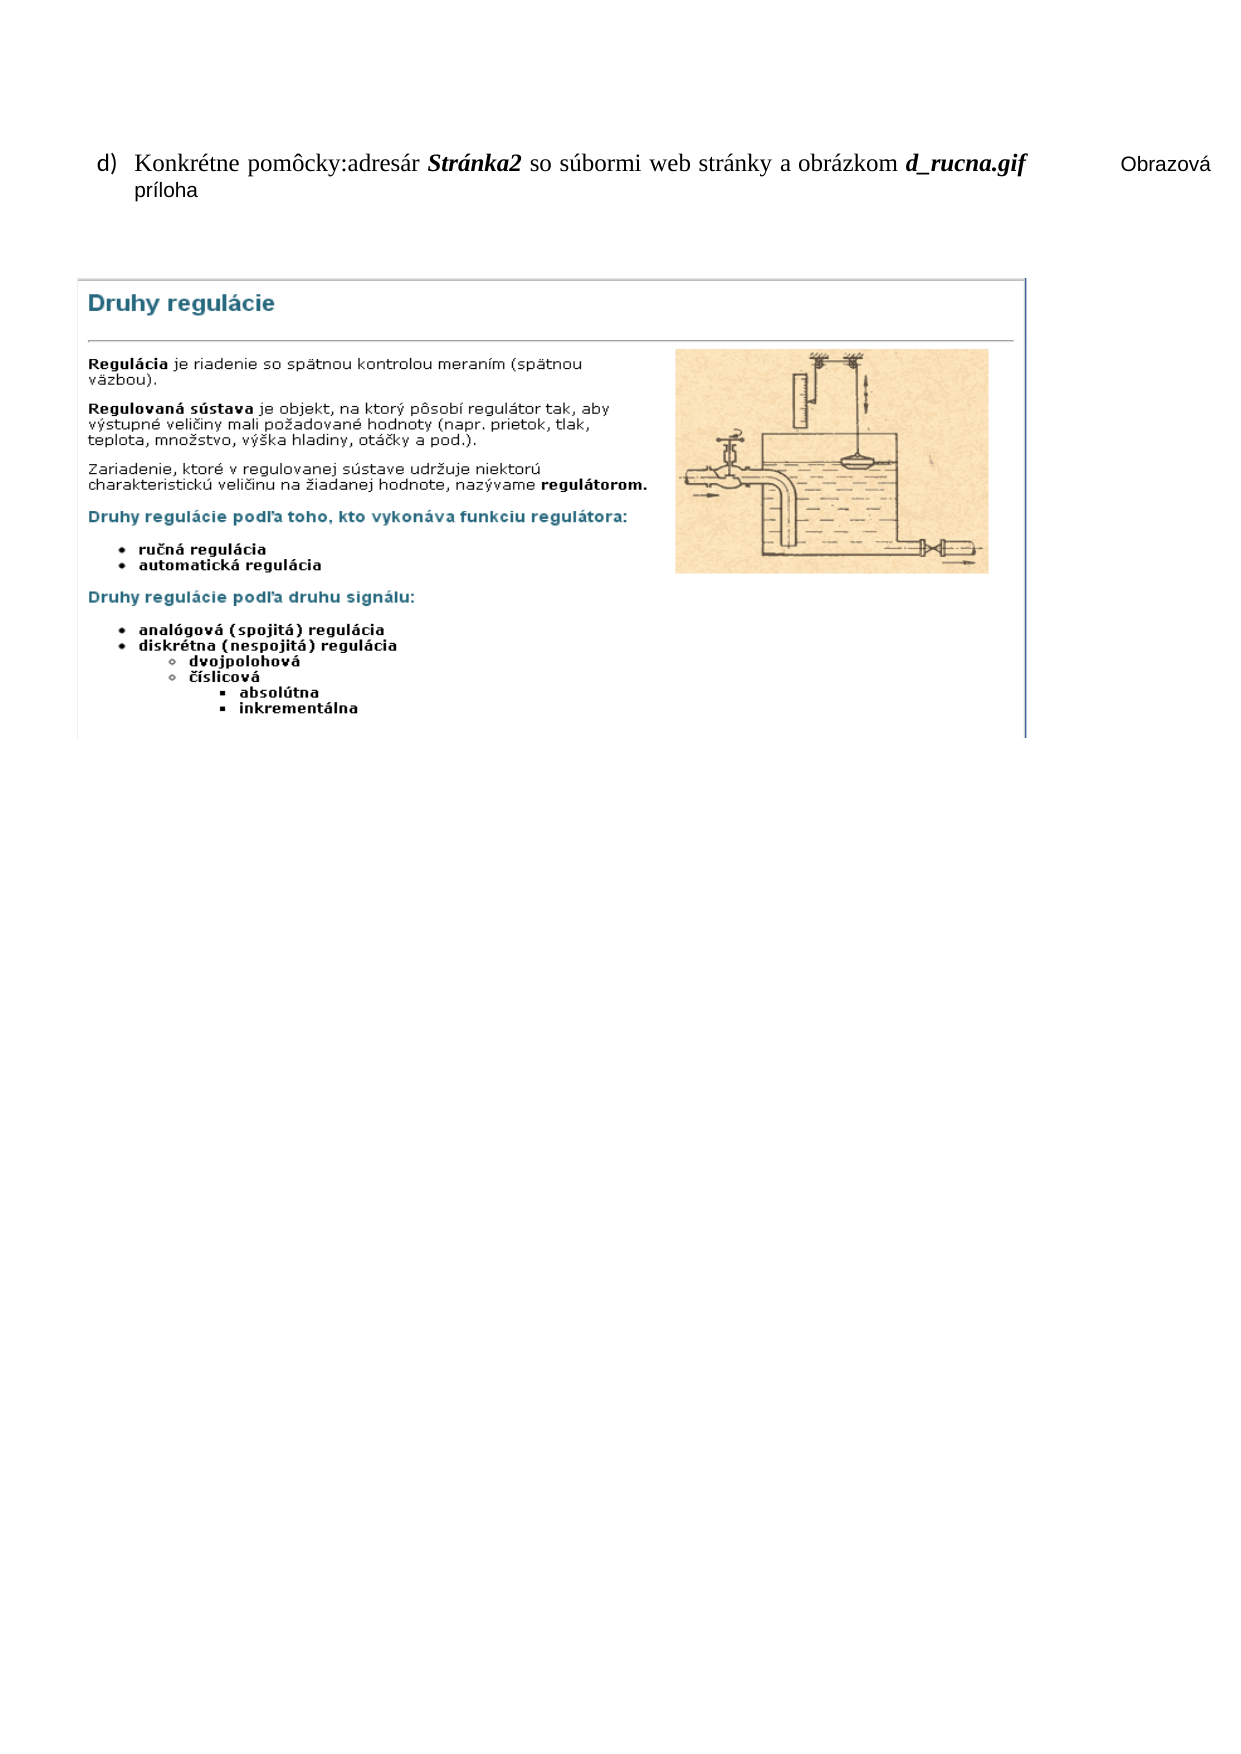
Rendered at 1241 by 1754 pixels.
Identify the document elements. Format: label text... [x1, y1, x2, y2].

list Konkrétne pomôcky:adresár Stránka2 so súbormi web stránky a obrázkom d_rucna.gif Obrazová príloha [97, 148, 1211, 202]
picture [77, 278, 1027, 738]
